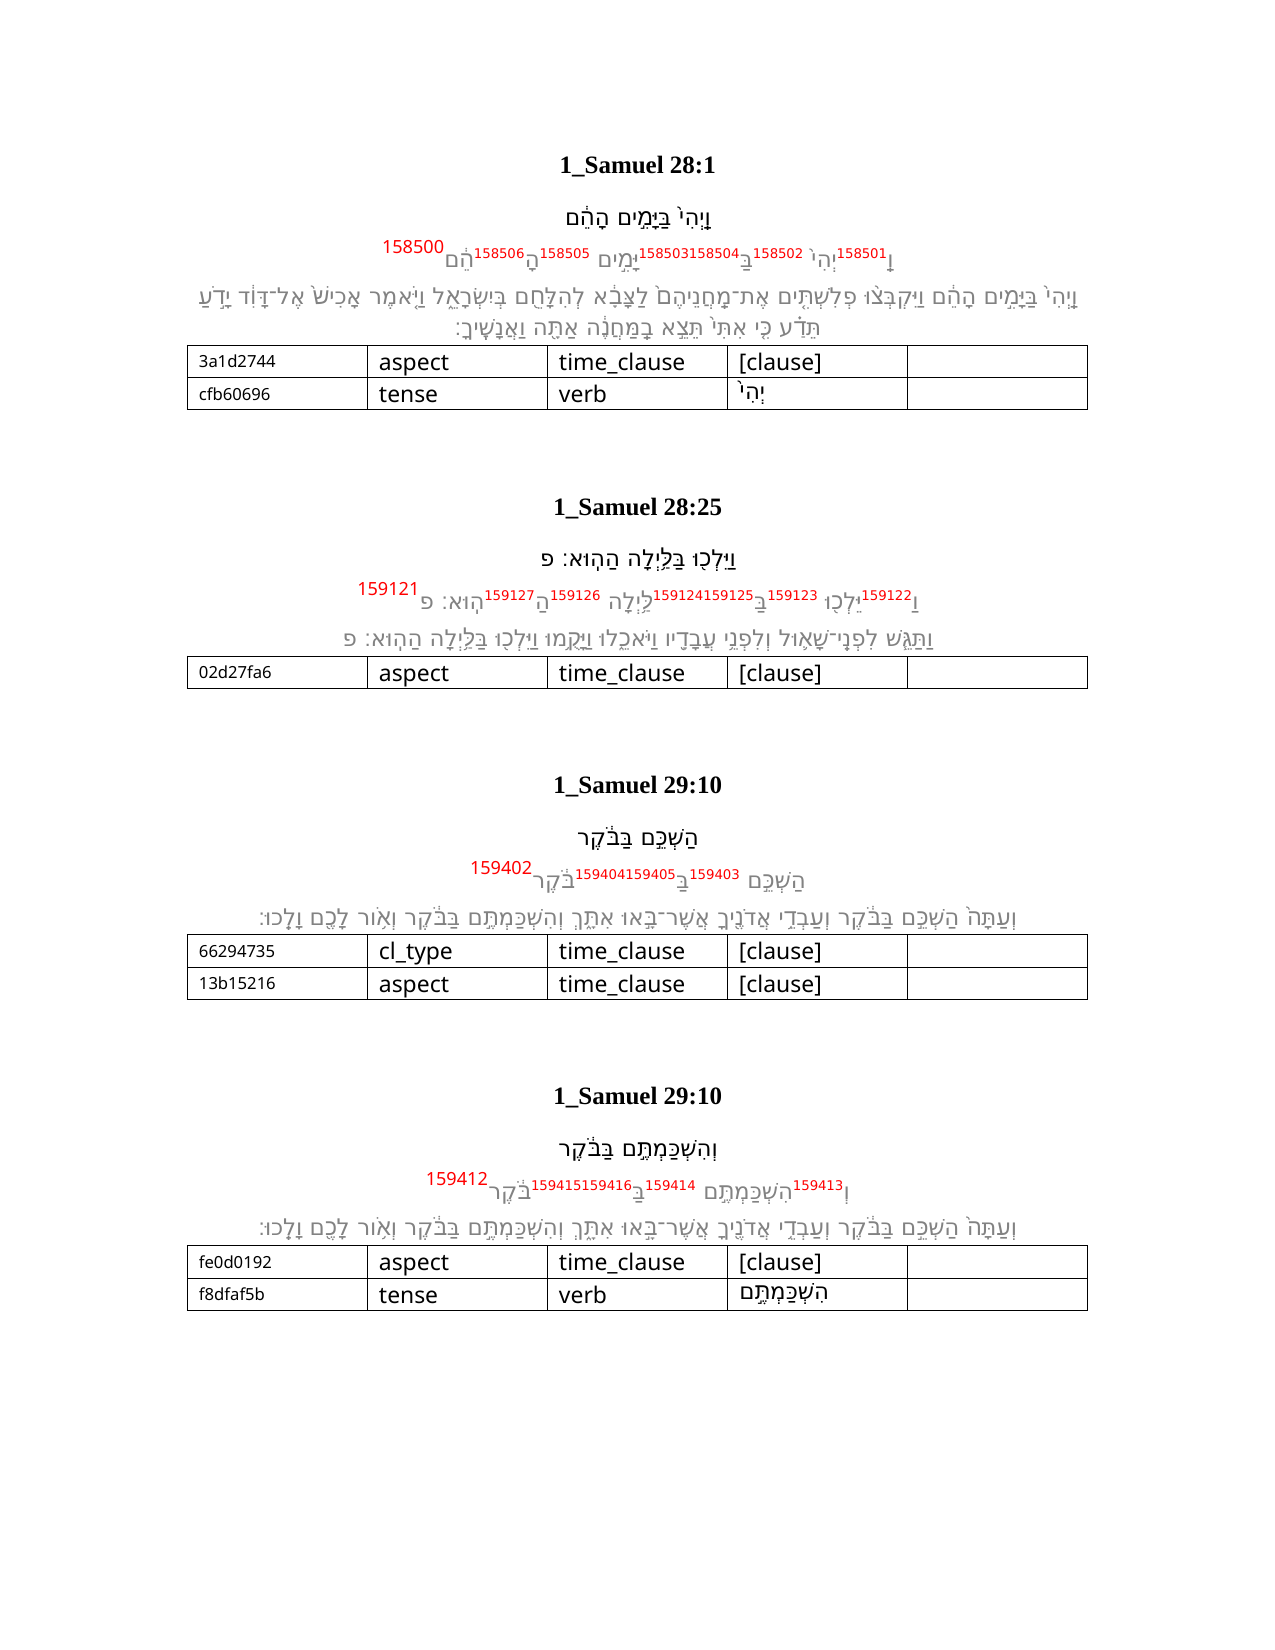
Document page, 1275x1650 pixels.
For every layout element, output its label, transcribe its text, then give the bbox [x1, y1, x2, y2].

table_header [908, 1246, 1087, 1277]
text 1_Samuel 28:1 [187, 150, 1087, 179]
text וְעַתָּה֙ הַשְׁכֵּ֣ם בַּבֹּ֔קֶר וְעַבְדֵ֥י אֲדֹנֶ֖יךָ אֲשֶׁר־בָּ֣אוּ אִתָּ֑ךְ וְהִשְׁכַּמְתֶּ֣ם בַּבֹּ֔קֶר וְאֹ֥ור לָכֶ֖ם וָלֵֽכוּ׃ [187, 904, 1087, 930]
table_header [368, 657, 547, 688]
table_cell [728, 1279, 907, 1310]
text 159402הַשְׁכֵּ֣ם 159403בַּ159404159405בֹּ֔קֶר [187, 855, 1087, 897]
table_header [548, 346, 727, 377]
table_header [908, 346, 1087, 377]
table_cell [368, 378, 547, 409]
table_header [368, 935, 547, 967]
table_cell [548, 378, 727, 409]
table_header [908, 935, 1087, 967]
text וַיֵּלְכ֖וּ בַּלַּ֥יְלָה הַהֽוּא׃ פ [187, 545, 1087, 572]
text וַתַּגֵּ֧שׁ לִפְנֵֽי־שָׁא֛וּל וְלִפְנֵ֥י עֲבָדָ֖יו וַיֹּאכֵ֑לוּ וַיָּקֻ֥מוּ וַיֵּלְכ֖וּ בַּלַּ֥יְלָה הַהֽוּא׃ פ [187, 625, 1087, 652]
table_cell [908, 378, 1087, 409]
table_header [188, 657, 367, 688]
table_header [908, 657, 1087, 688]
text וְעַתָּה֙ הַשְׁכֵּ֣ם בַּבֹּ֔קֶר וְעַבְדֵ֥י אֲדֹנֶ֖יךָ אֲשֶׁר־בָּ֣אוּ אִתָּ֑ךְ וְהִשְׁכַּמְתֶּ֣ם בַּבֹּ֔קֶר וְאֹ֥ור לָכֶ֖ם וָלֵֽכוּ׃ [187, 1214, 1087, 1241]
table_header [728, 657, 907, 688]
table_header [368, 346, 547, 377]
text 159121וַ159122יֵּלְכ֖וּ 159123בַּ159124159125לַּ֥יְלָה 159126הַ159127הֽוּא׃ פ [187, 576, 1087, 619]
text 159412וְ159413הִשְׁכַּמְתֶּ֣ם 159414בַּ159415159416בֹּ֔קֶר [187, 1166, 1087, 1208]
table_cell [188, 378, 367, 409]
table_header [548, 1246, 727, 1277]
text וַֽיְהִי֙ בַּיָּמִ֣ים הָהֵ֔ם וַיִּקְבְּצ֨וּ פְלִשְׁתִּ֤ים אֶת־מַֽחֲנֵיהֶם֙ לַצָּבָ֔א לְהִלָּחֵ֖ם בְּיִשְׂרָאֵ֑ל וַיֹּ֤אמֶר אָכִישׁ֙ אֶל־דָּוִ֔ד יָדֹ֣עַ תֵּדַ֗ע כִּ֤י אִתִּי֙ תֵּצֵ֣א בַֽמַּחֲנֶ֔ה אַתָּ֖ה וַאֲנָשֶֽׁיךָ׃ [187, 283, 1087, 341]
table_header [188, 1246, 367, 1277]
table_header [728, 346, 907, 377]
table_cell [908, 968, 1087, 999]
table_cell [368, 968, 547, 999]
text וְהִשְׁכַּמְתֶּ֣ם בַּבֹּ֔קֶר [187, 1135, 1087, 1162]
text וַֽיְהִי֙ בַּיָּמִ֣ים הָהֵ֔ם [187, 204, 1087, 231]
text 1_Samuel 29:10 [187, 1081, 1087, 1110]
text הַשְׁכֵּ֣ם בַּבֹּ֔קֶר [187, 824, 1087, 851]
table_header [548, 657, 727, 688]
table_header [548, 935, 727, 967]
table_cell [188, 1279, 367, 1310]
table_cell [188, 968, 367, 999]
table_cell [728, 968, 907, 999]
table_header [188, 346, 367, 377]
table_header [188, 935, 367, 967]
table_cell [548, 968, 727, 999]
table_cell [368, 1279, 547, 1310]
text 1_Samuel 29:10 [187, 770, 1087, 799]
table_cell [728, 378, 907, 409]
text 1_Samuel 28:25 [187, 492, 1087, 520]
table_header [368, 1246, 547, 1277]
text 158500וַֽ158501יְהִי֙ 158502בַּ158503158504יָּמִ֣ים 158505הָ158506הֵ֔ם [187, 234, 1087, 277]
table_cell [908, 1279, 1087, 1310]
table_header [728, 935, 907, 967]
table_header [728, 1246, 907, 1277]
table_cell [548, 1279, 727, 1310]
